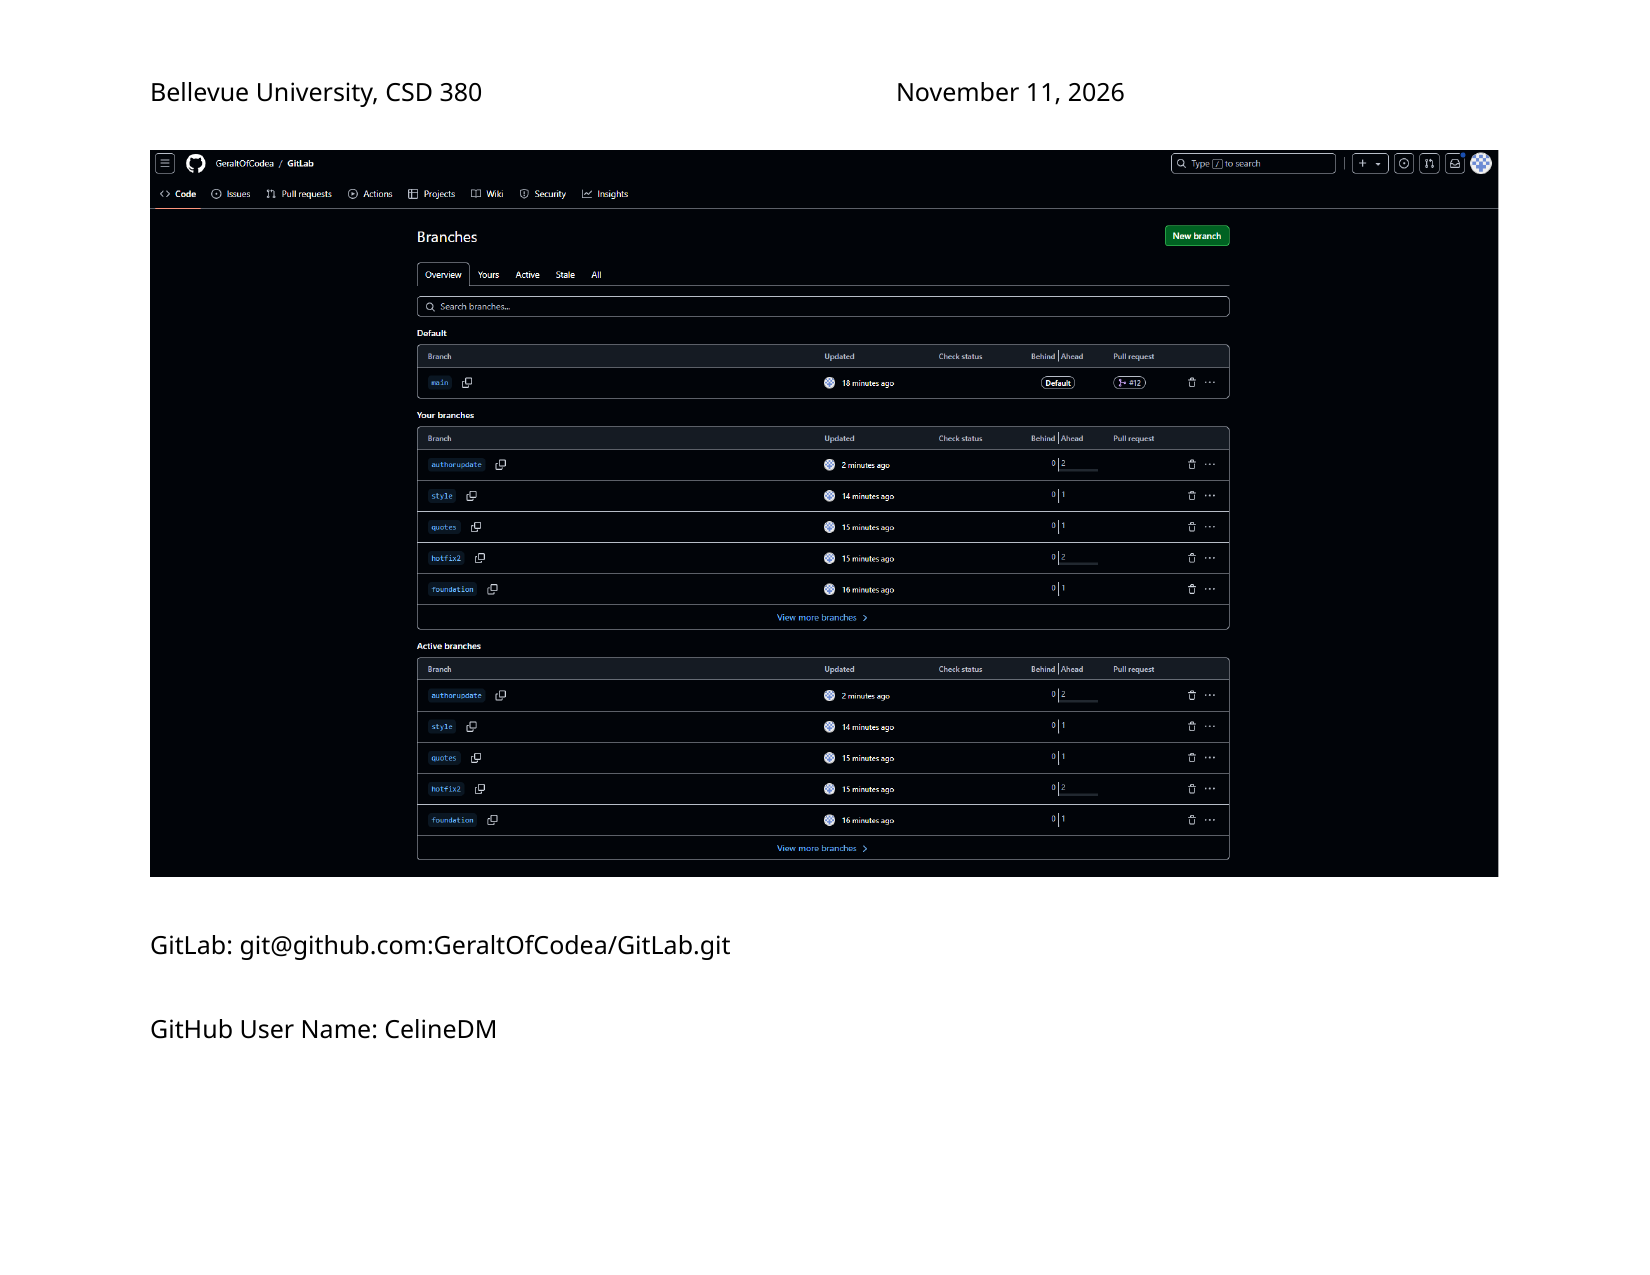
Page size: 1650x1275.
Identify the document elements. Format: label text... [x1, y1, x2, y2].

picture [150, 150, 1499, 877]
text GitHub User Name: CelineDM [150, 1012, 1500, 1046]
text GitLab: git@github.com:GeraltOfCodea/GitLab.git [150, 927, 1500, 961]
